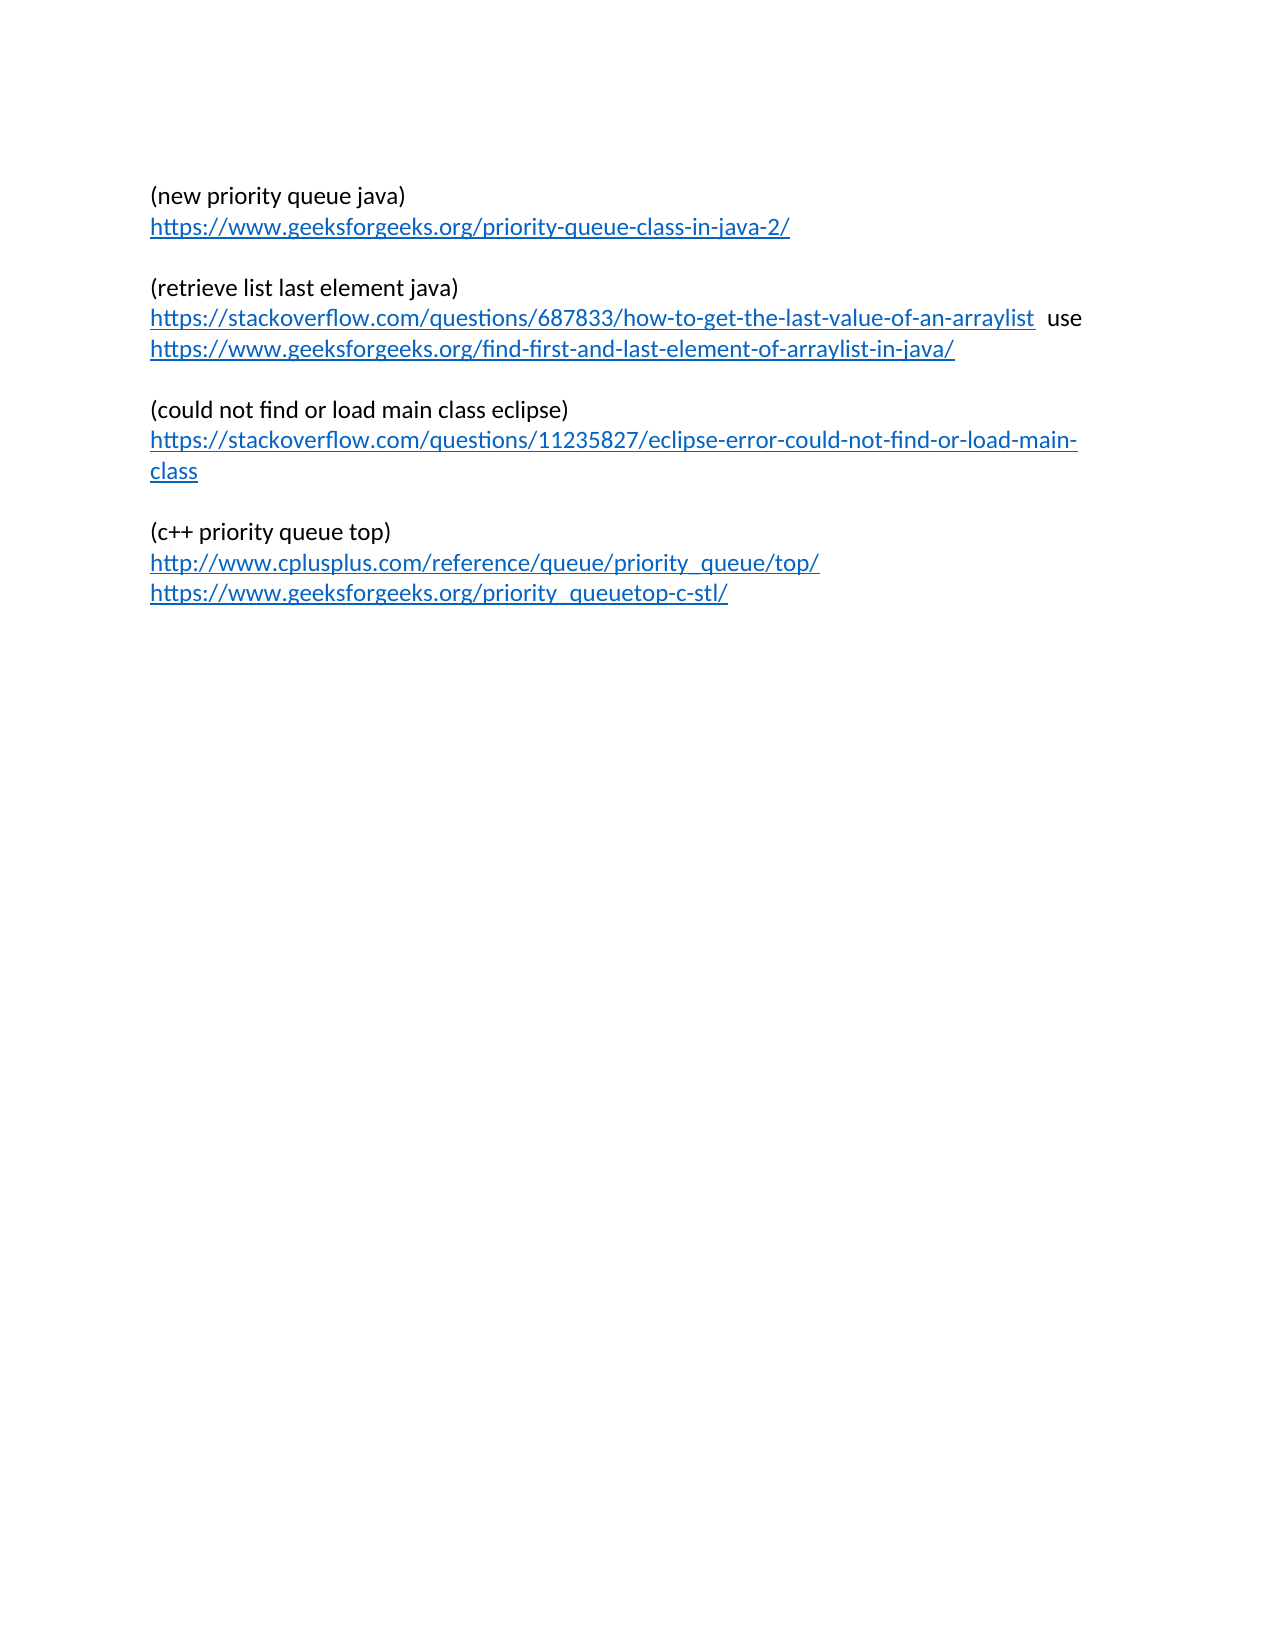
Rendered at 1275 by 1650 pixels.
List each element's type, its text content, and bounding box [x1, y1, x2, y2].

text https://stackoverflow.com/questions/11235827/eclipse-error-could-not-find-or-load-main-class [150, 425, 1125, 486]
text https://www.geeksforgeeks.org/find-first-and-last-element-of-arraylist-in-java/ [150, 333, 1125, 364]
text (new priority queue java) [150, 181, 1125, 211]
text https://www.geeksforgeeks.org/priority_queuetop-c-stl/ [150, 577, 1125, 608]
text (could not find or load main class eclipse) [150, 394, 1125, 425]
text https://stackoverflow.com/questions/687833/how-to-get-the-last-value-of-an-arraylist use [150, 303, 1125, 333]
text (c++ priority queue top) [150, 516, 1125, 547]
text (retrieve list last element java) [150, 272, 1125, 303]
text http://www.cplusplus.com/reference/queue/priority_queue/top/ [150, 547, 1125, 577]
text https://www.geeksforgeeks.org/priority-queue-class-in-java-2/ [150, 211, 1125, 242]
